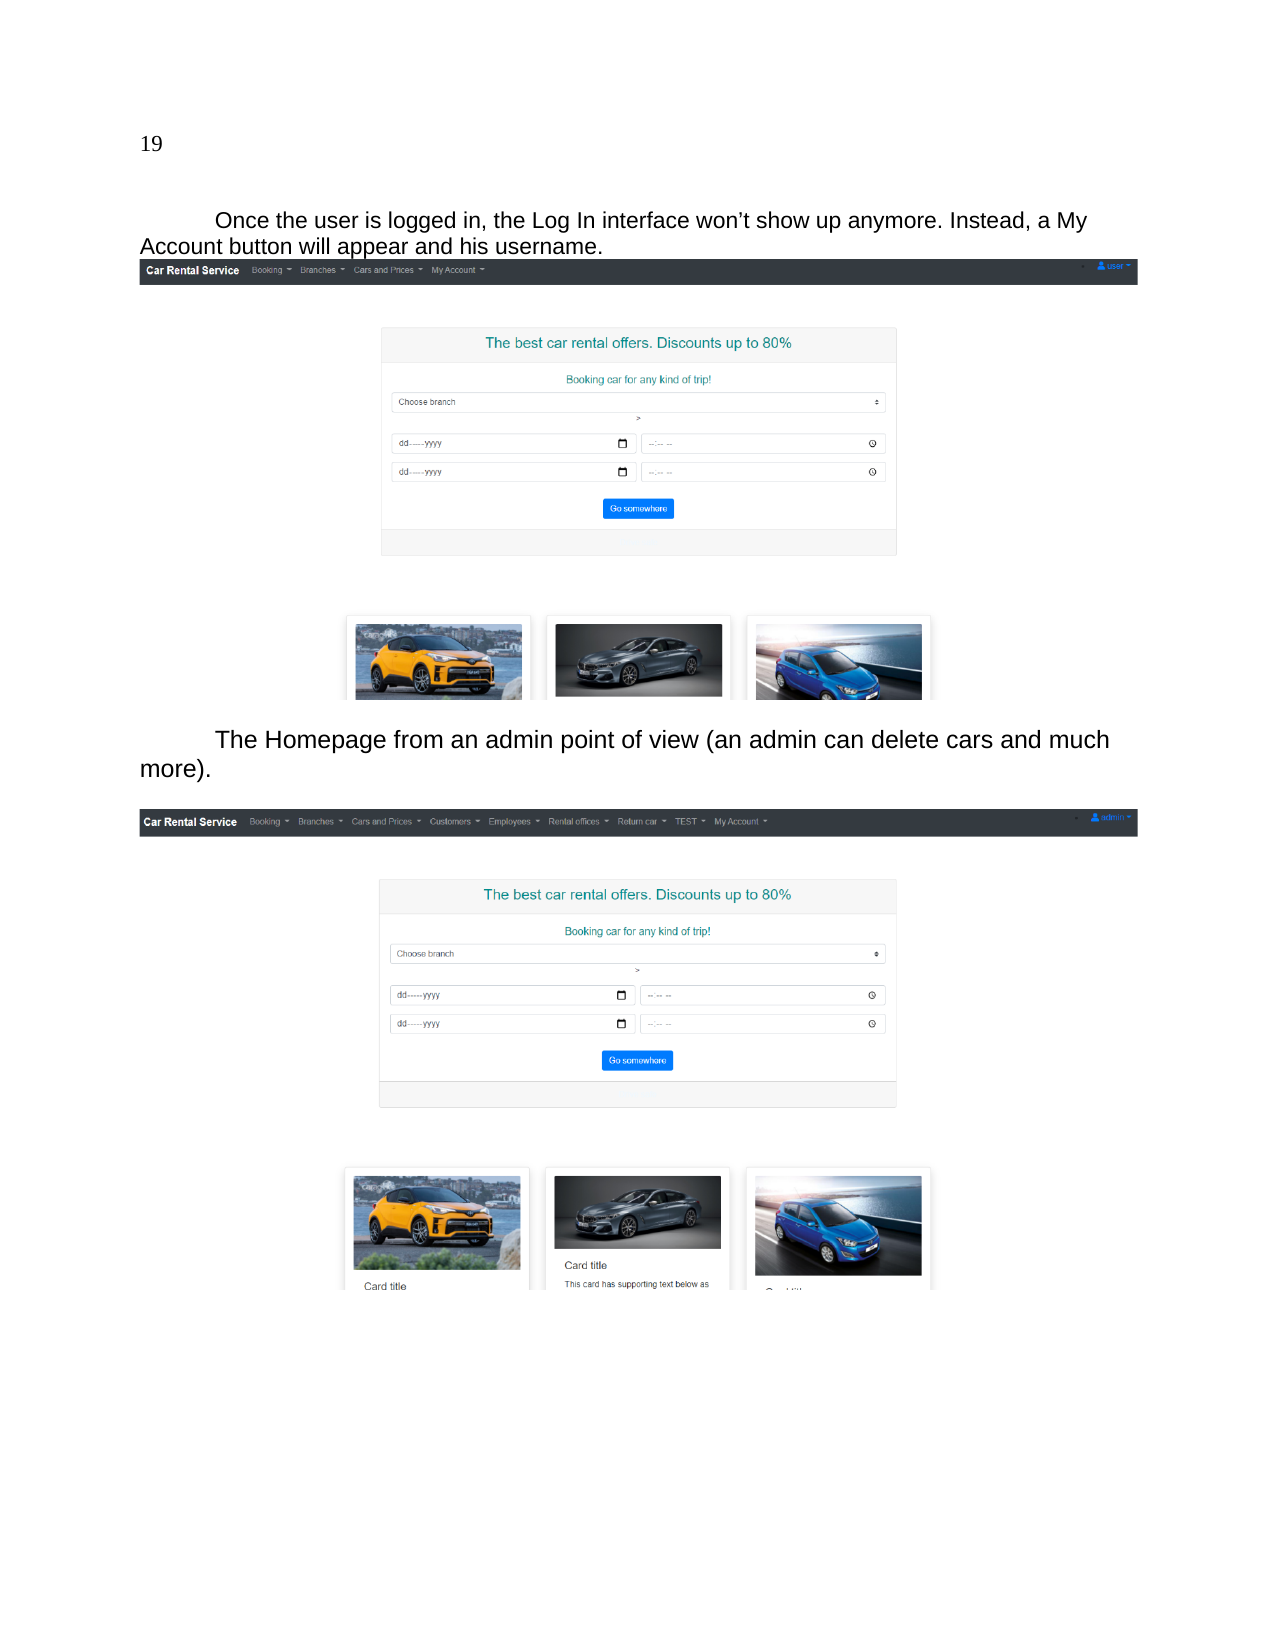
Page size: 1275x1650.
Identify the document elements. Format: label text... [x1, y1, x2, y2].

text The Homepage from an admin point of view (an admin can delete cars and much more). [139, 726, 1137, 783]
text Once the user is logged in, the Log In interface won’t show up anymore. Instead, a My Account button will appear and his username. [139, 207, 1137, 259]
picture [139, 259, 1138, 700]
picture [139, 809, 1138, 1290]
